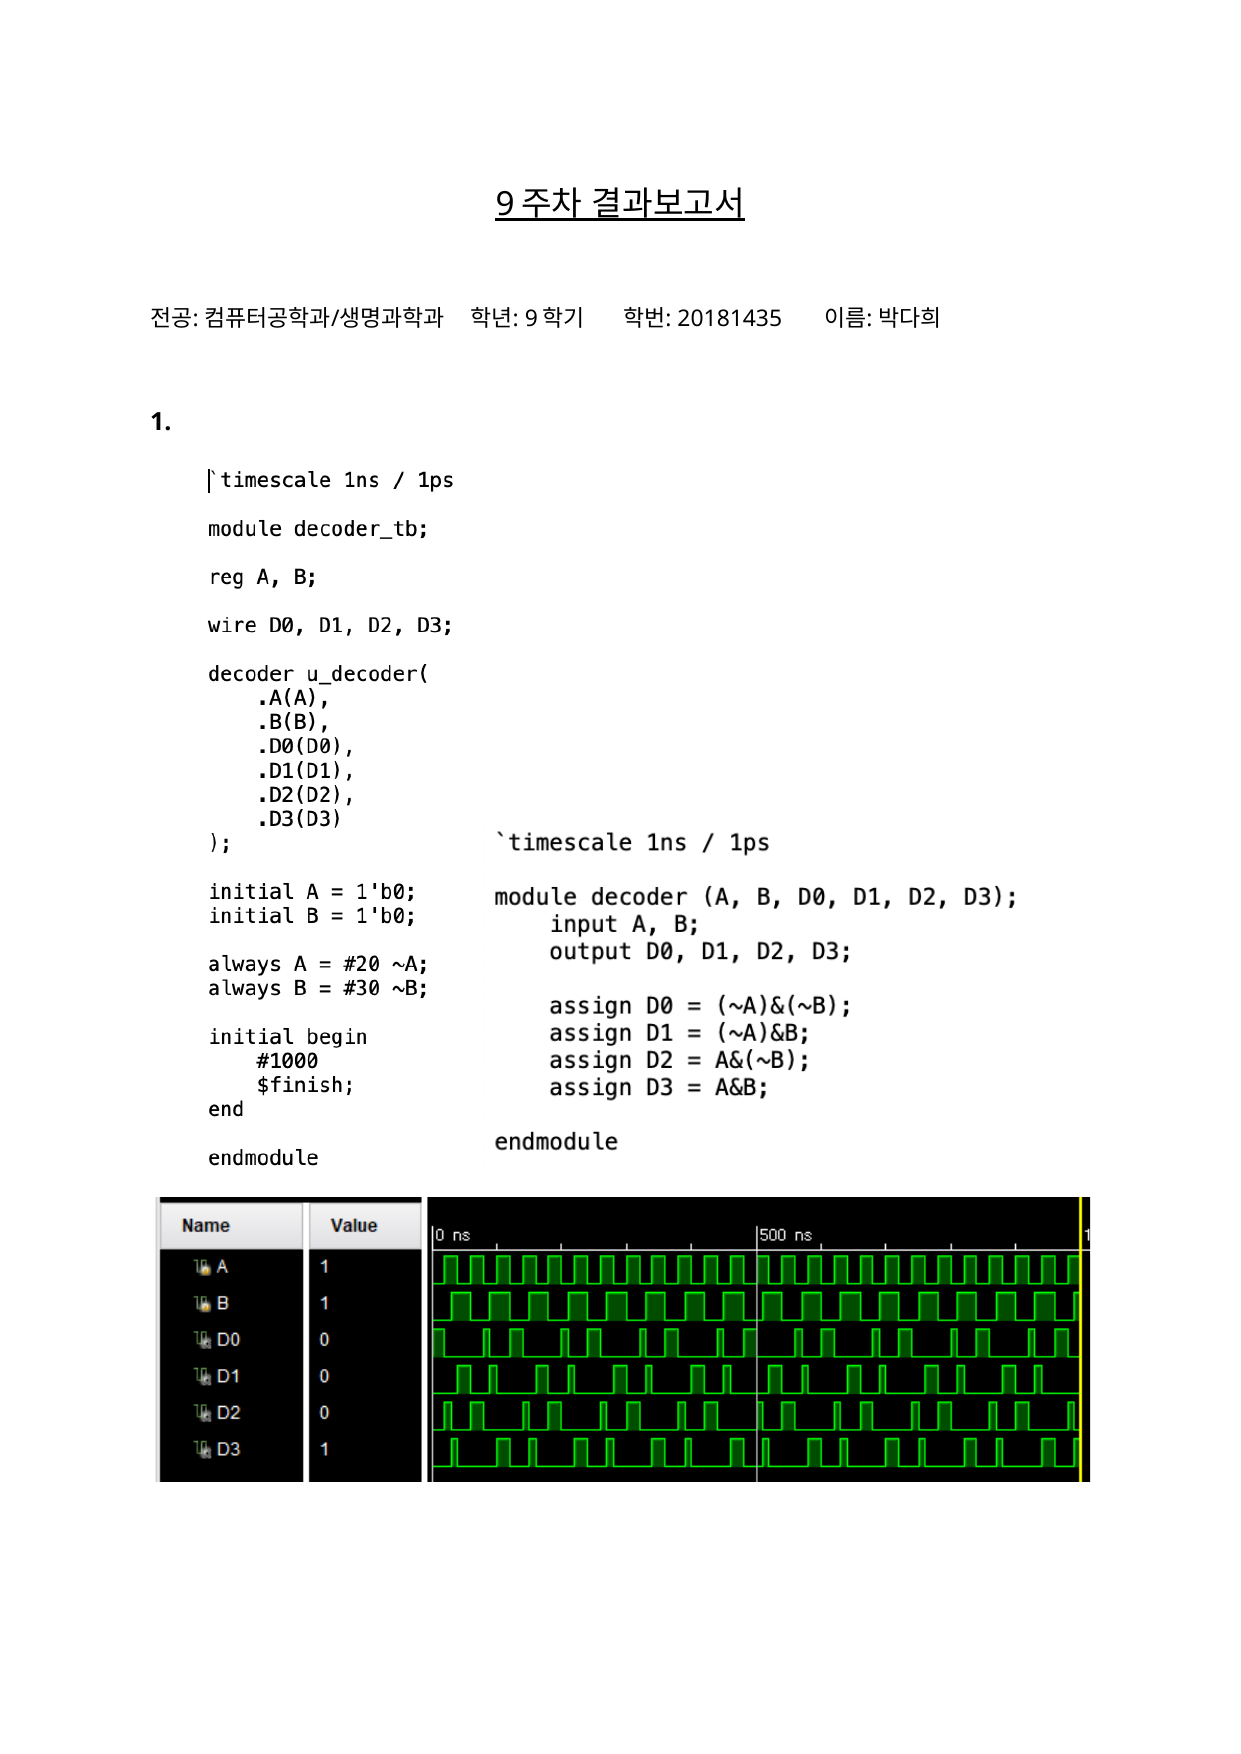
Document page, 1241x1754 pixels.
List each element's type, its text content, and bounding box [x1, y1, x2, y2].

text 9주차 결과보고서 [150, 177, 1090, 226]
picture [150, 1197, 1091, 1482]
text 1. [150, 403, 1090, 437]
picture [200, 457, 1041, 1181]
text 전공: 컴퓨터공학과/생명과학과 학년: 9학기 학번: 20181435 이름: 박다희 [150, 300, 1090, 333]
